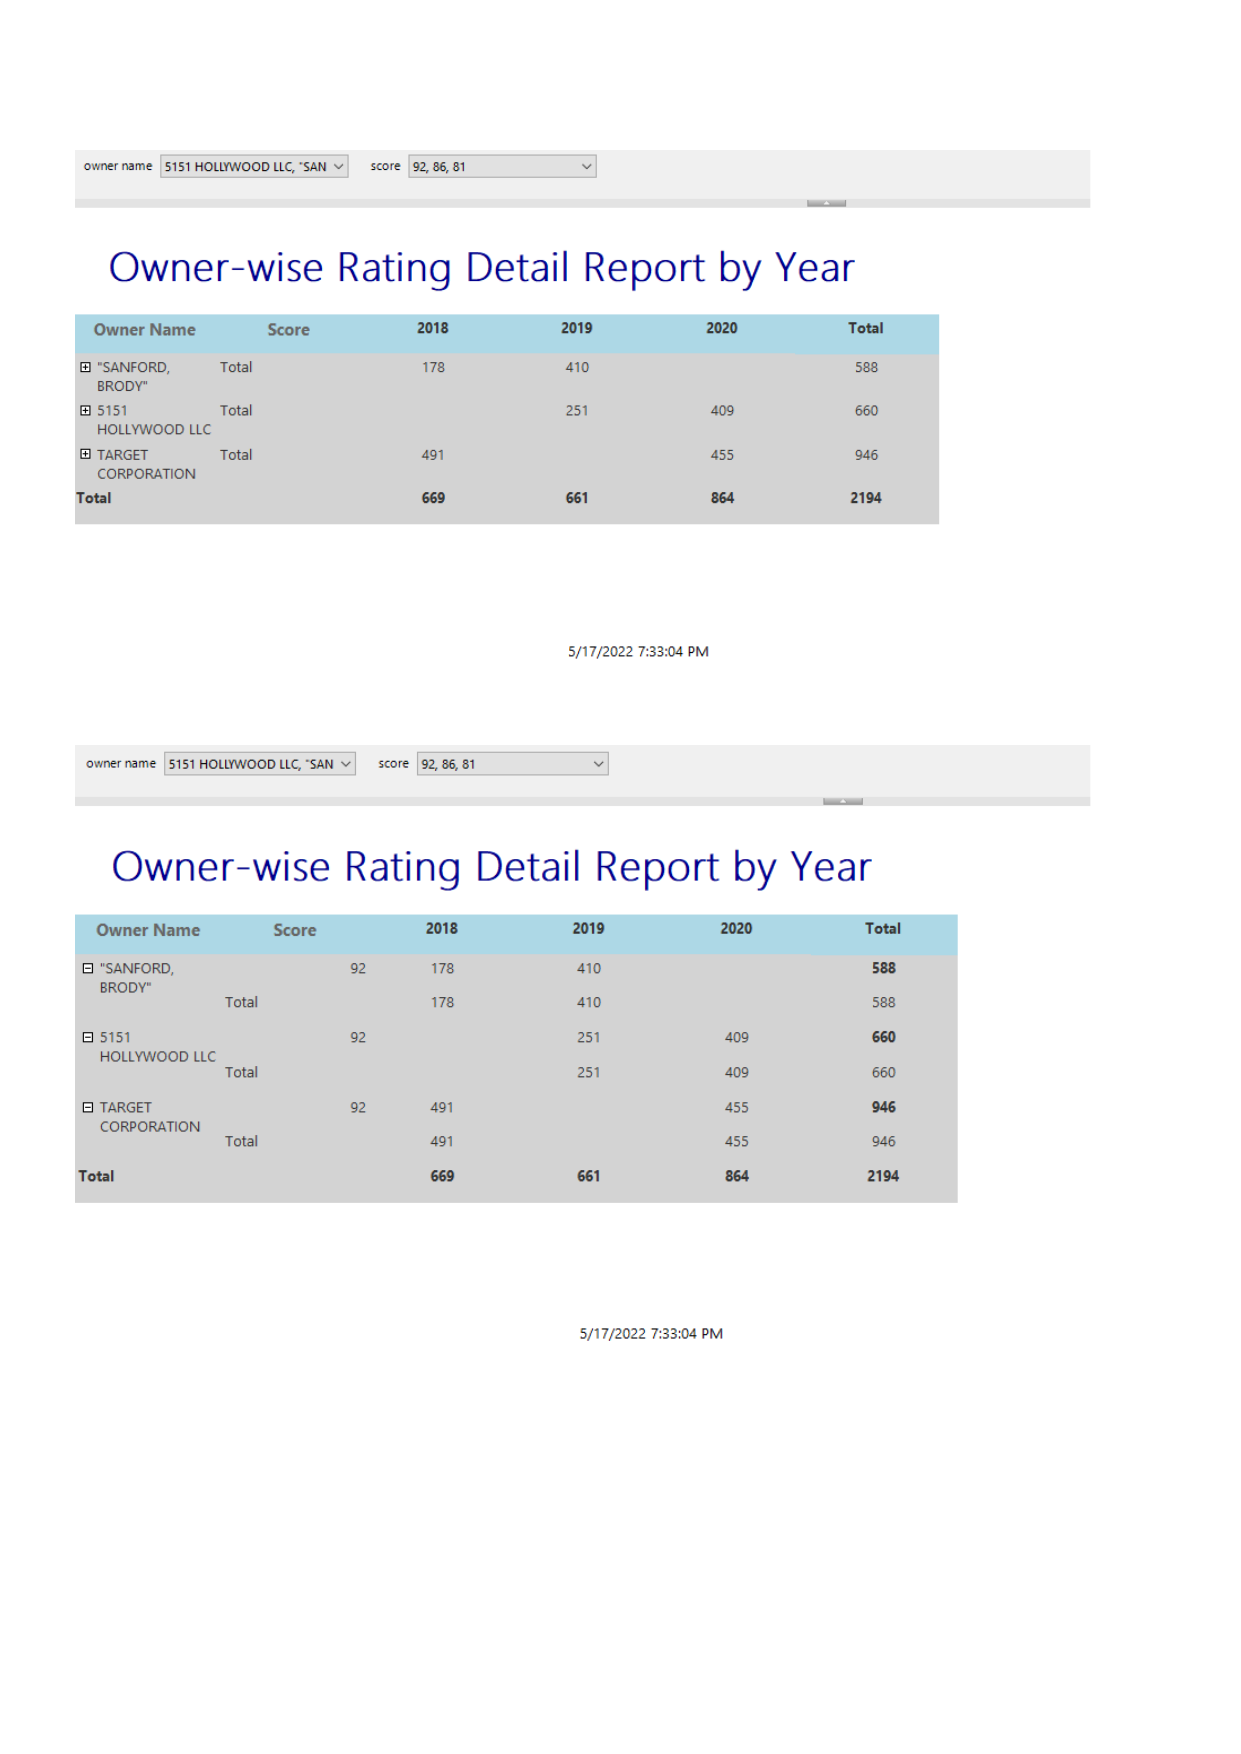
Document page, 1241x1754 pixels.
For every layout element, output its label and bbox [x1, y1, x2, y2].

picture [75, 745, 1091, 1359]
picture [75, 150, 1091, 682]
